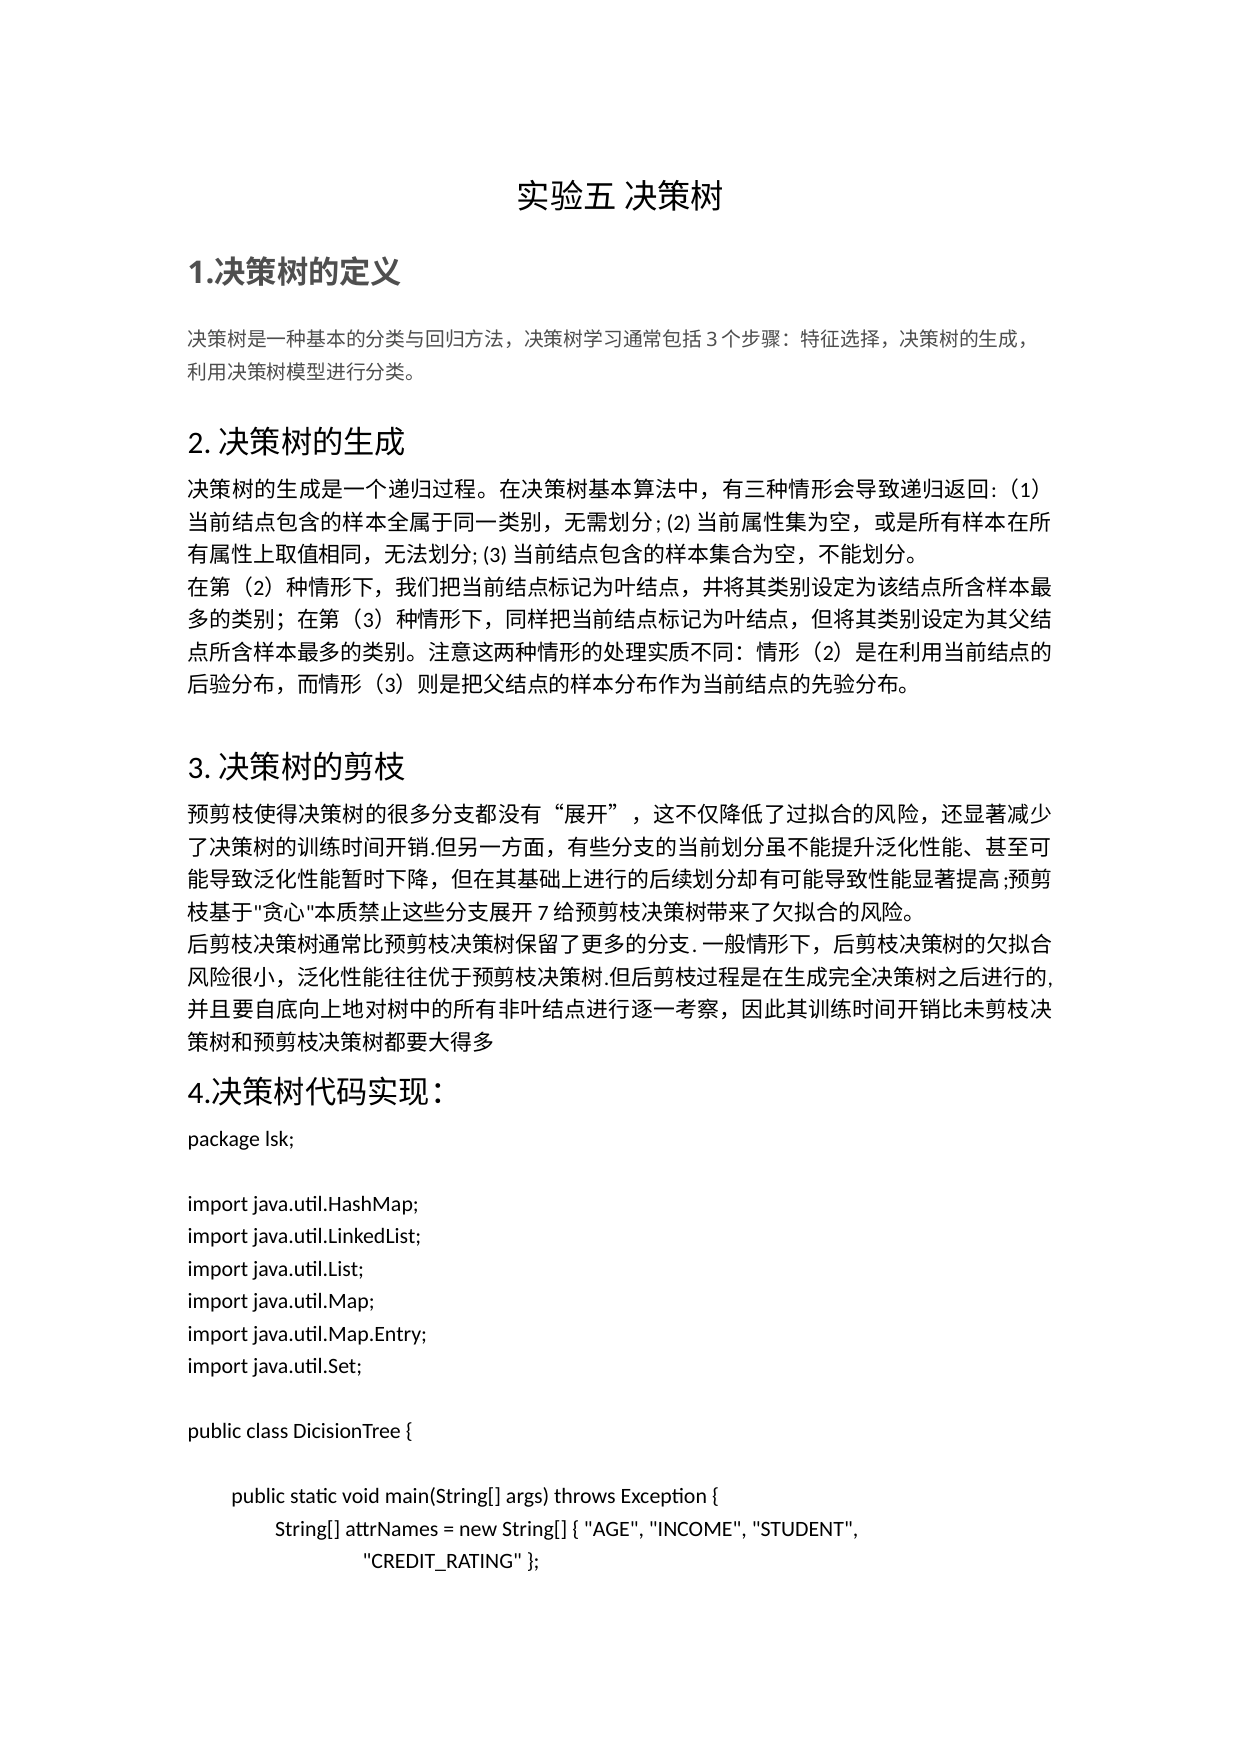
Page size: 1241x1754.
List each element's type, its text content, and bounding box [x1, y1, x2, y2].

text 实验五 决策树 [187, 162, 1053, 227]
text import java.util.List; [187, 1252, 1053, 1284]
text 2. 决策树的生成 [187, 407, 1053, 472]
text import java.util.Map; [187, 1284, 1053, 1317]
text public class DicisionTree { [187, 1414, 1053, 1447]
text import java.util.Set; [187, 1349, 1053, 1382]
subtitle 1.决策树的定义 [187, 237, 1053, 302]
text 3. 决策树的剪枝 [187, 732, 1053, 797]
text String[] attrNames = new String[] { "AGE", "INCOME", "STUDENT", [187, 1512, 1053, 1544]
text 4.决策树代码实现： [187, 1057, 1053, 1122]
text import java.util.LinkedList; [187, 1219, 1053, 1252]
text package lsk; [187, 1122, 1053, 1154]
text 后剪枝决策树通常比预剪枝决策树保留了更多的分支. 一般情形下，后剪枝决策树的欠拟合风险很小，泛化性能往往优于预剪枝决策树.但后剪枝过程是在生成完全决策树之后进行的,并且要自底向上地对树中的所有非叶结点进行逐一考察，因此其训练时间开销比未剪枝决策树和预剪枝决策树都要大得多 [187, 927, 1053, 1057]
text "CREDIT_RATING" }; [187, 1544, 1053, 1577]
text 决策树是一种基本的分类与回归方法，决策树学习通常包括3个步骤：特征选择，决策树的生成，利用决策树模型进行分类。 [187, 322, 1053, 387]
text import java.util.Map.Entry; [187, 1317, 1053, 1349]
text public static void main(String[] args) throws Exception { [187, 1479, 1053, 1512]
text 预剪枝使得决策树的很多分支都没有“展开”，这不仅降低了过拟合的风险，还显著减少了决策树的训练时间开销.但另一方面，有些分支的当前划分虽不能提升泛化性能、甚至可能导致泛化性能暂时下降，但在其基础上进行的后续划分却有可能导致性能显著提高;预剪枝基于"贪心"本质禁止这些分支展开7 给预剪枝决策树带来了欠拟合的风险。 [187, 797, 1053, 927]
text import java.util.HashMap; [187, 1187, 1053, 1219]
text 决策树的生成是一个递归过程。在决策树基本算法中，有三种情形会导致递归返回:（1）当前结点包含的样本全属于同一类别，无需划分; (2) 当前属性集为空，或是所有样本在所有属性上取值相同，无法划分; (3) 当前结点包含的样本集合为空，不能划分。 [187, 472, 1053, 569]
text 在第（2）种情形下，我们把当前结点标记为叶结点，井将其类别设定为该结点所含样本最多的类别；在第（3）种情形下，同样把当前结点标记为叶结点，但将其类别设定为其父结点所含样本最多的类别。注意这两种情形的处理实质不同：情形（2）是在利用当前结点的后验分布，而情形（3）则是把父结点的样本分布作为当前结点的先验分布。 [187, 569, 1053, 699]
